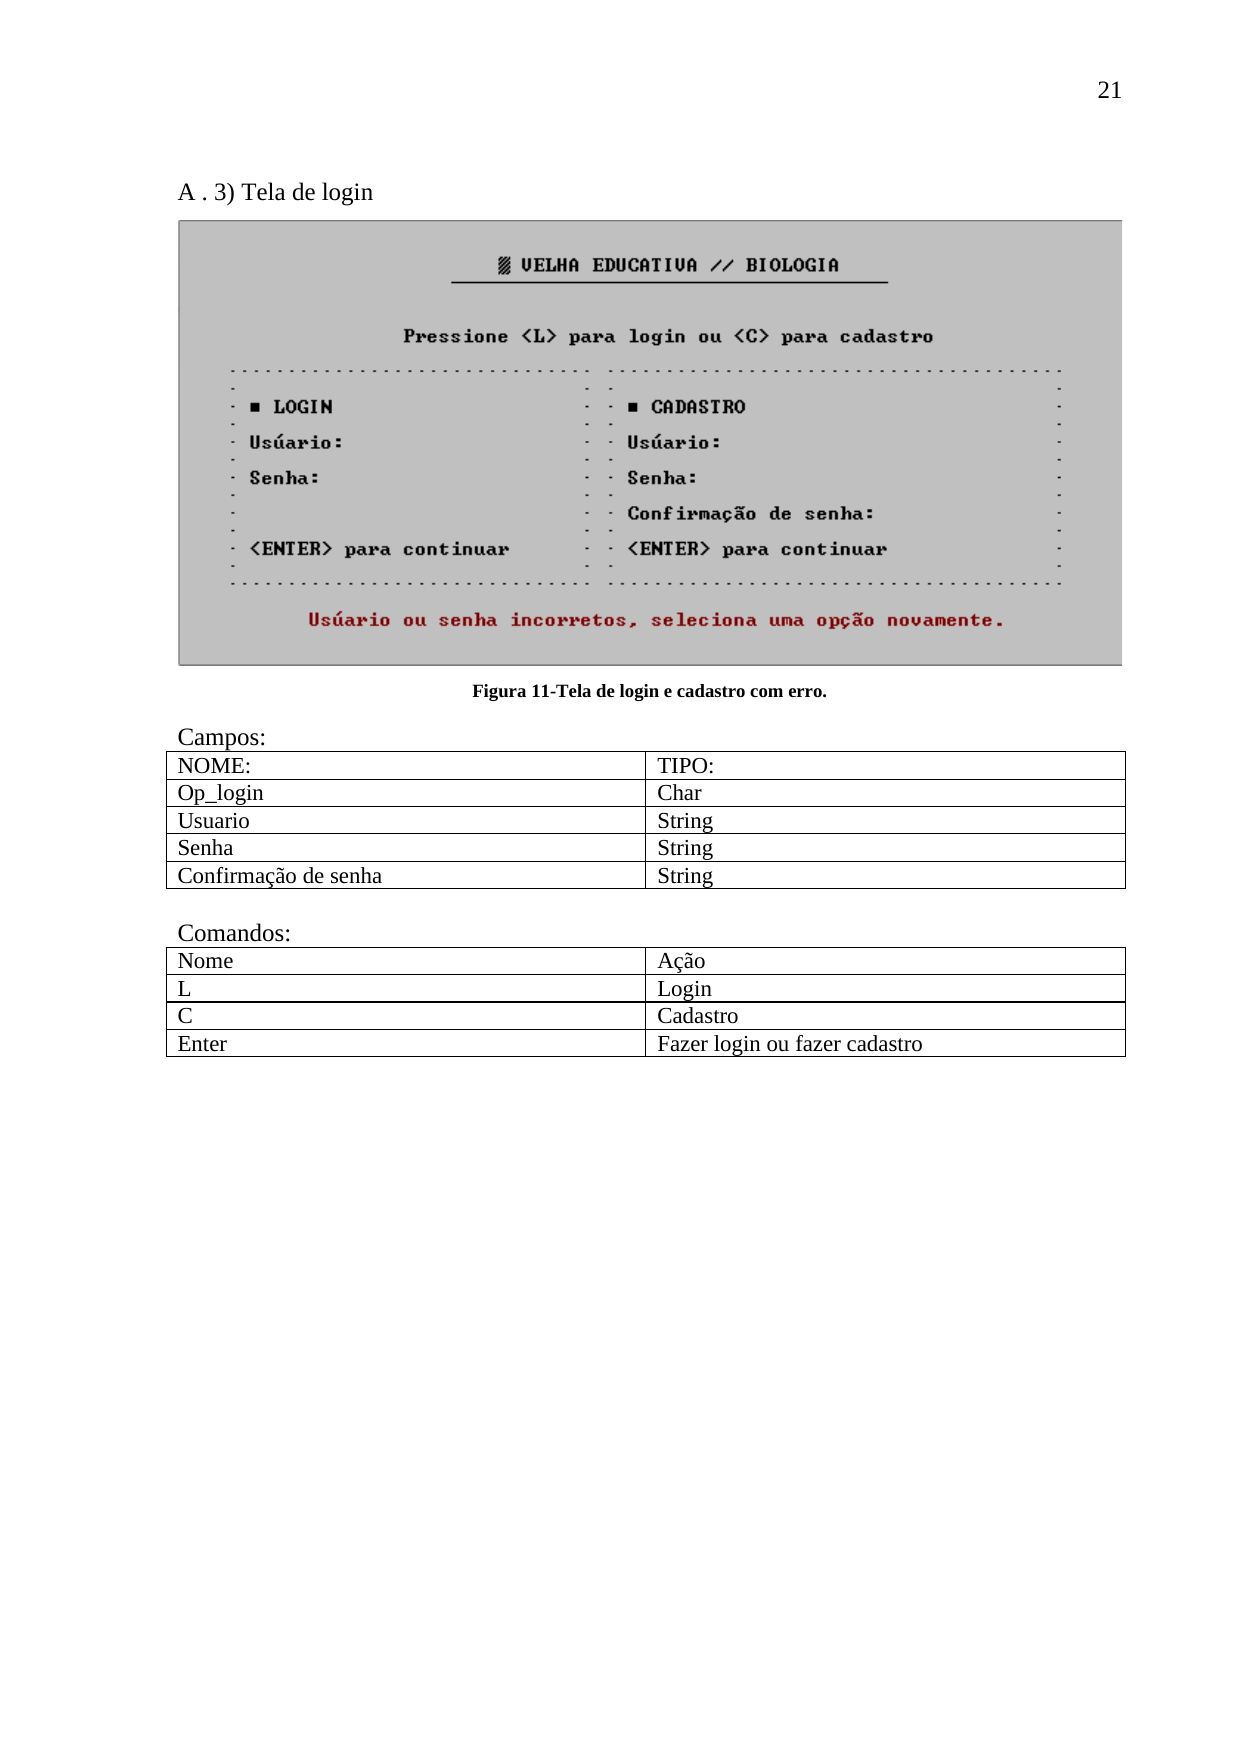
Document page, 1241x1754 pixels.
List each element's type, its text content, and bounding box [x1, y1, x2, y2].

picture [177, 220, 1123, 666]
text Figura 11-Tela de login e cadastro com erro. [177, 680, 1122, 701]
table_cell Confirmação de senha [167, 862, 645, 888]
table_header NOME: [167, 752, 645, 778]
table_cell Enter [167, 1030, 645, 1056]
table_cell Login [646, 975, 1125, 1001]
table_cell String [646, 862, 1125, 888]
table_cell L [167, 975, 645, 1001]
table_cell Senha [167, 834, 645, 861]
text Campos: [177, 722, 1122, 751]
table_header Nome [167, 948, 645, 974]
table_cell String [646, 807, 1125, 833]
table_cell Fazer login ou fazer cadastro [646, 1030, 1125, 1056]
table_cell Cadastro [646, 1003, 1125, 1029]
table_header TIPO: [646, 752, 1125, 778]
table_cell Char [646, 780, 1125, 806]
table_cell Op_login [167, 780, 645, 806]
table_cell C [167, 1003, 645, 1029]
table_cell String [646, 834, 1125, 861]
table_cell Usuario [167, 807, 645, 833]
table_header Ação [646, 948, 1125, 974]
text A . 3) Tela de login [177, 177, 1122, 206]
text Comandos: [177, 918, 1122, 947]
